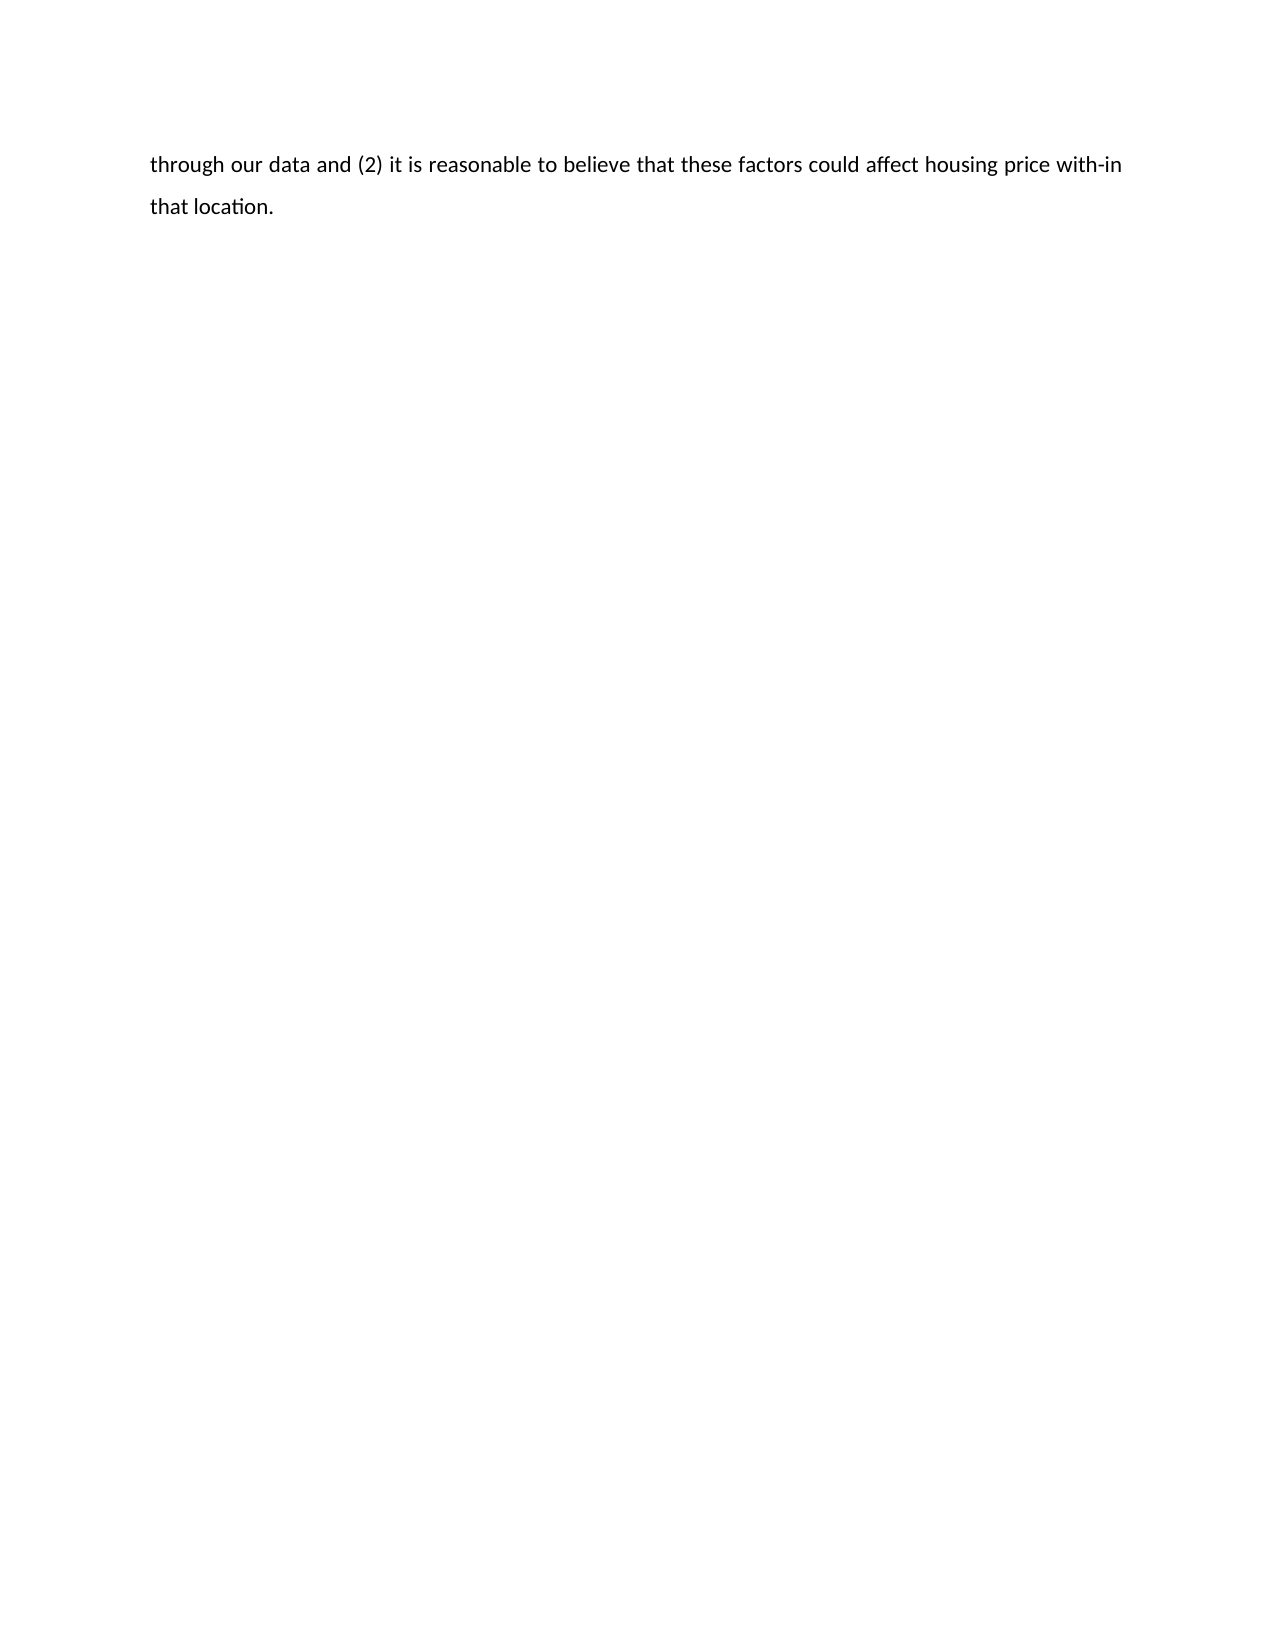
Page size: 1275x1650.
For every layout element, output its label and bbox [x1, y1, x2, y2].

text [150, 150, 1125, 220]
